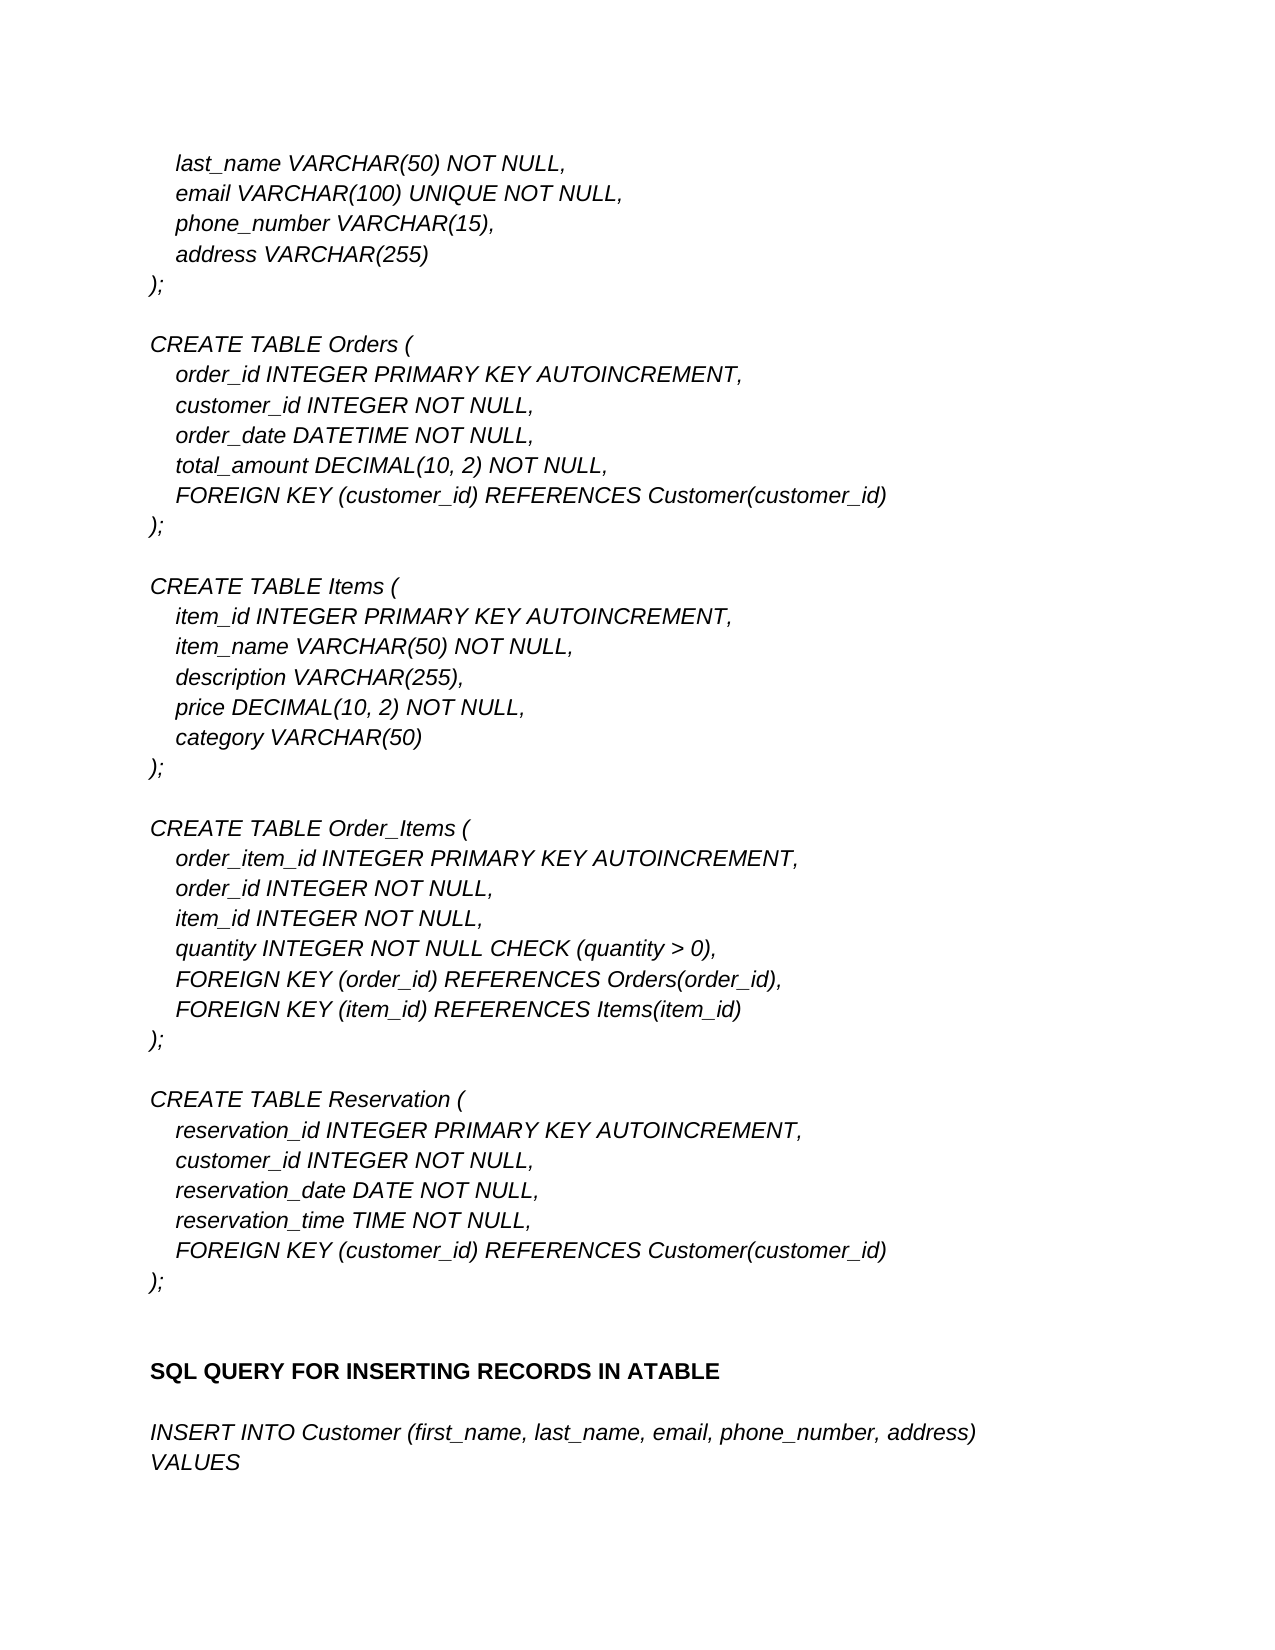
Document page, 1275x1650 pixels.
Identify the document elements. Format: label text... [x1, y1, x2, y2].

text quantity INTEGER NOT NULL CHECK (quantity > 0), [150, 935, 1125, 962]
text total_amount DECIMAL(10, 2) NOT NULL, [150, 452, 1125, 478]
text price DECIMAL(10, 2) NOT NULL, [150, 694, 1125, 720]
text reservation_id INTEGER PRIMARY KEY AUTOINCREMENT, [150, 1117, 1125, 1143]
text ); [150, 271, 1125, 297]
text order_id INTEGER NOT NULL, [150, 875, 1125, 901]
text category VARCHAR(50) [150, 724, 1125, 750]
text email VARCHAR(100) UNIQUE NOT NULL, [150, 180, 1125, 207]
text VALUES [150, 1449, 1125, 1475]
text customer_id INTEGER NOT NULL, [150, 1147, 1125, 1173]
text description VARCHAR(255), [150, 663, 1125, 690]
text FOREIGN KEY (item_id) REFERENCES Items(item_id) [150, 996, 1125, 1022]
text order_item_id INTEGER PRIMARY KEY AUTOINCREMENT, [150, 845, 1125, 871]
text item_name VARCHAR(50) NOT NULL, [150, 633, 1125, 660]
text SQL QUERY FOR INSERTING RECORDS IN ATABLE [150, 1358, 1125, 1385]
text phone_number VARCHAR(15), [150, 210, 1125, 237]
text FOREIGN KEY (customer_id) REFERENCES Customer(customer_id) [150, 482, 1125, 509]
text FOREIGN KEY (order_id) REFERENCES Orders(order_id), [150, 966, 1125, 992]
text ); [150, 1268, 1125, 1294]
text FOREIGN KEY (customer_id) REFERENCES Customer(customer_id) [150, 1237, 1125, 1264]
text reservation_date DATE NOT NULL, [150, 1177, 1125, 1203]
text CREATE TABLE Orders ( [150, 331, 1125, 358]
text reservation_time TIME NOT NULL, [150, 1207, 1125, 1234]
text item_id INTEGER NOT NULL, [150, 905, 1125, 932]
text order_id INTEGER PRIMARY KEY AUTOINCREMENT, [150, 361, 1125, 388]
text address VARCHAR(255) [150, 241, 1125, 267]
text item_id INTEGER PRIMARY KEY AUTOINCREMENT, [150, 603, 1125, 629]
text INSERT INTO Customer (first_name, last_name, email, phone_number, address) [150, 1419, 1125, 1445]
text customer_id INTEGER NOT NULL, [150, 392, 1125, 418]
text ); [150, 754, 1125, 781]
text ); [150, 1026, 1125, 1052]
text CREATE TABLE Items ( [150, 573, 1125, 599]
text order_date DATETIME NOT NULL, [150, 422, 1125, 448]
text CREATE TABLE Order_Items ( [150, 814, 1125, 841]
text ); [150, 512, 1125, 539]
text last_name VARCHAR(50) NOT NULL, [150, 150, 1125, 176]
text CREATE TABLE Reservation ( [150, 1086, 1125, 1113]
